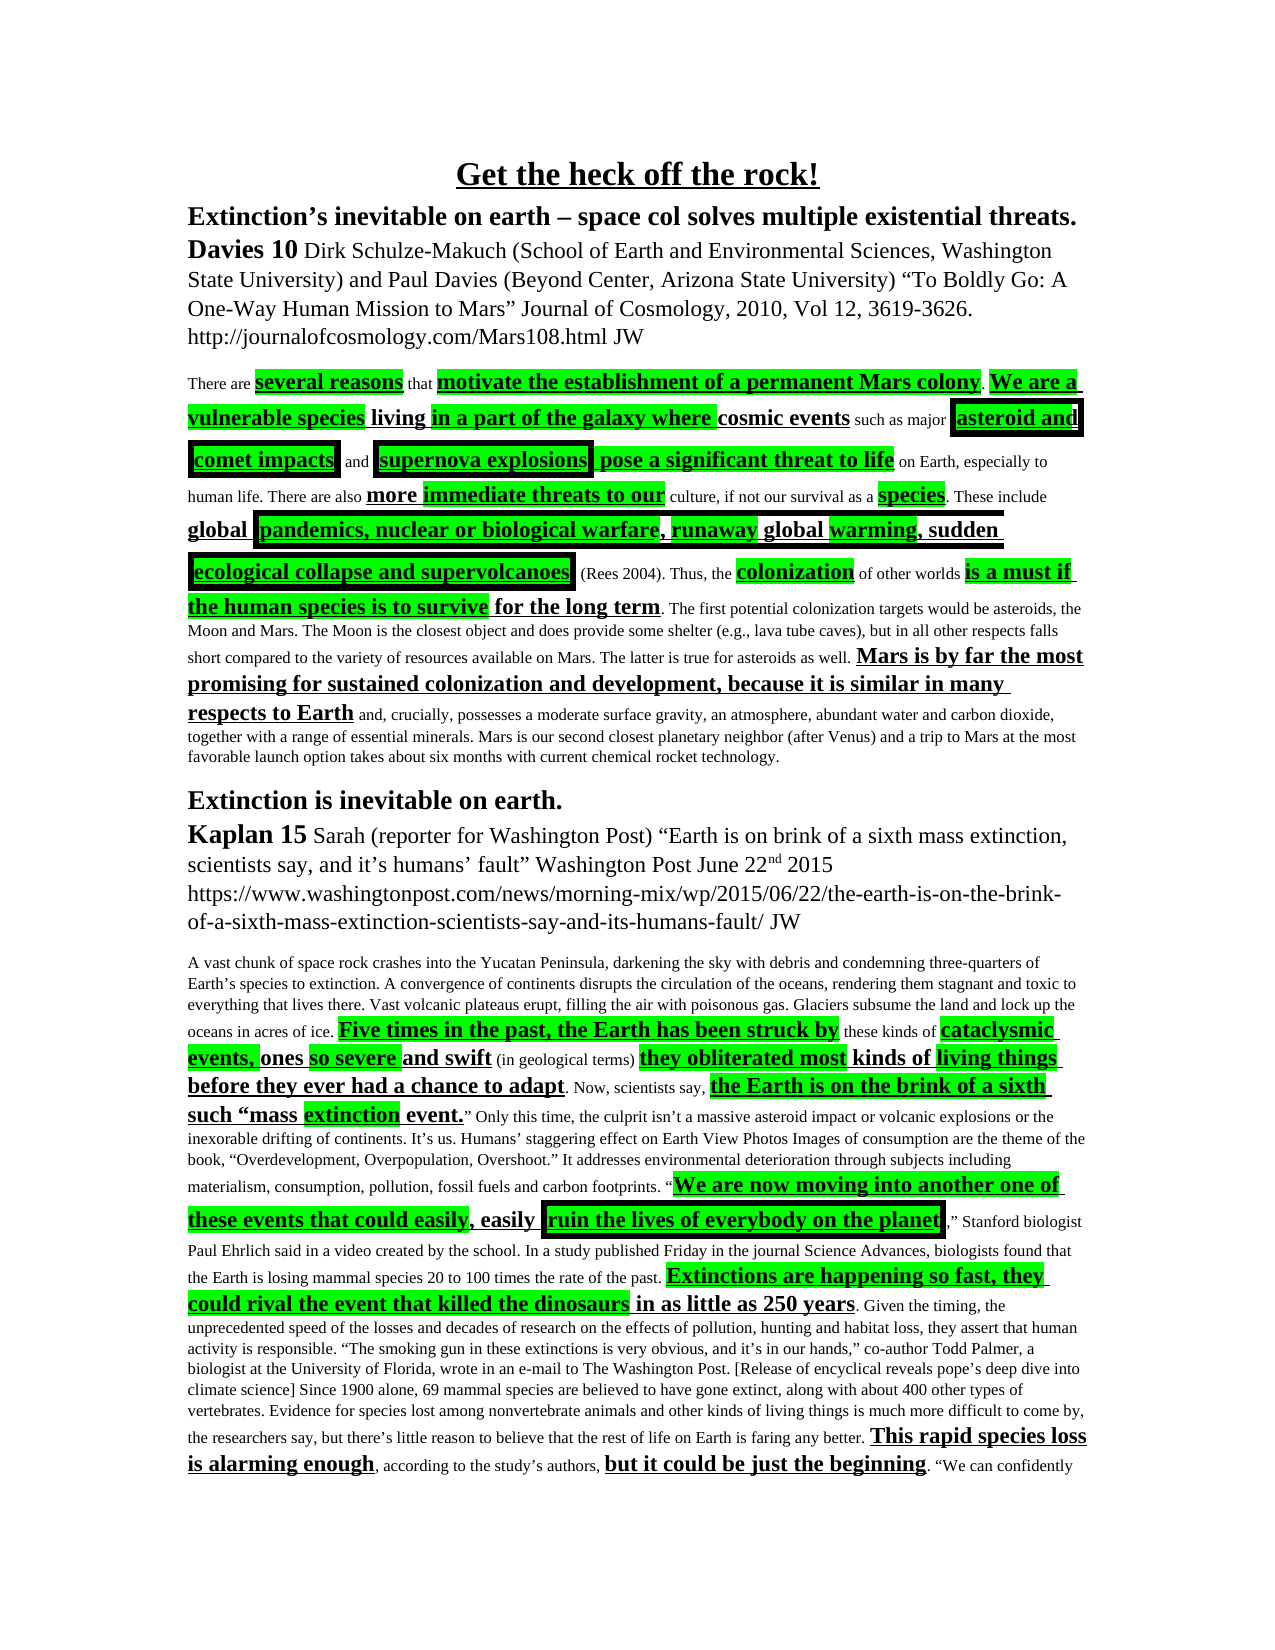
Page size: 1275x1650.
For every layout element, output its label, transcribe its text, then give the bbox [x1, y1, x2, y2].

subtitle Extinction is inevitable on earth. [187, 784, 1087, 816]
text Kaplan 15 Sarah (reporter for Washington Post) “Earth is on brink of a sixth mass extinction, scientists say, and it’s humans’ fault” Washington Post June 22nd 2015 https://www.washingtonpost.com/news/morning-mix/wp/2015/06/22/the-earth-is-on-the-brink-of-a-sixth-mass-extinction-scientists-say-and-its-humans-fault/ JW [187, 818, 1087, 934]
subtitle Extinction’s inevitable on earth – space col solves multiple existential threats. [187, 200, 1087, 231]
text There are several reasons that motivate the establishment of a permanent Mars colony. We are a vulnerable species living in a part of the galaxy where cosmic events such as major asteroid and comet impacts and supernova explosions pose a significant threat to life on Earth, especially to human life. There are also more immediate threats to our culture, if not our survival as a species. These include global pandemics, nuclear or biological warfare, runaway global warming, sudden ecological collapse and supervolcanoes (Rees 2004). Thus, the colonization of other worlds is a must if the human species is to survive for the long term. The first potential colonization targets would be asteroids, the Moon and Mars. The Moon is the closest object and does provide some shelter (e.g., lava tube caves), but in all other respects falls short compared to the variety of resources available on Mars. The latter is true for asteroids as well. Mars is by far the most promising for sustained colonization and development, because it is similar in many respects to Earth and, crucially, possesses a moderate surface gravity, an atmosphere, abundant water and carbon dioxide, together with a range of essential minerals. Mars is our second closest planetary neighbor (after Venus) and a trip to Mars at the most favorable launch option takes about six months with current chemical rocket technology. [187, 368, 1087, 766]
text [187, 953, 1087, 1476]
subtitle Get the heck off the rock! [187, 154, 1087, 192]
text Davies 10 Dirk Schulze-Makuch (School of Earth and Environmental Sciences, Washington State University) and Paul Davies (Beyond Center, Arizona State University) “To Boldly Go: A One-Way Human Mission to Mars” Journal of Cosmology, 2010, Vol 12, 3619-3626. http://journalofcosmology.com/Mars108.html JW [187, 233, 1087, 350]
